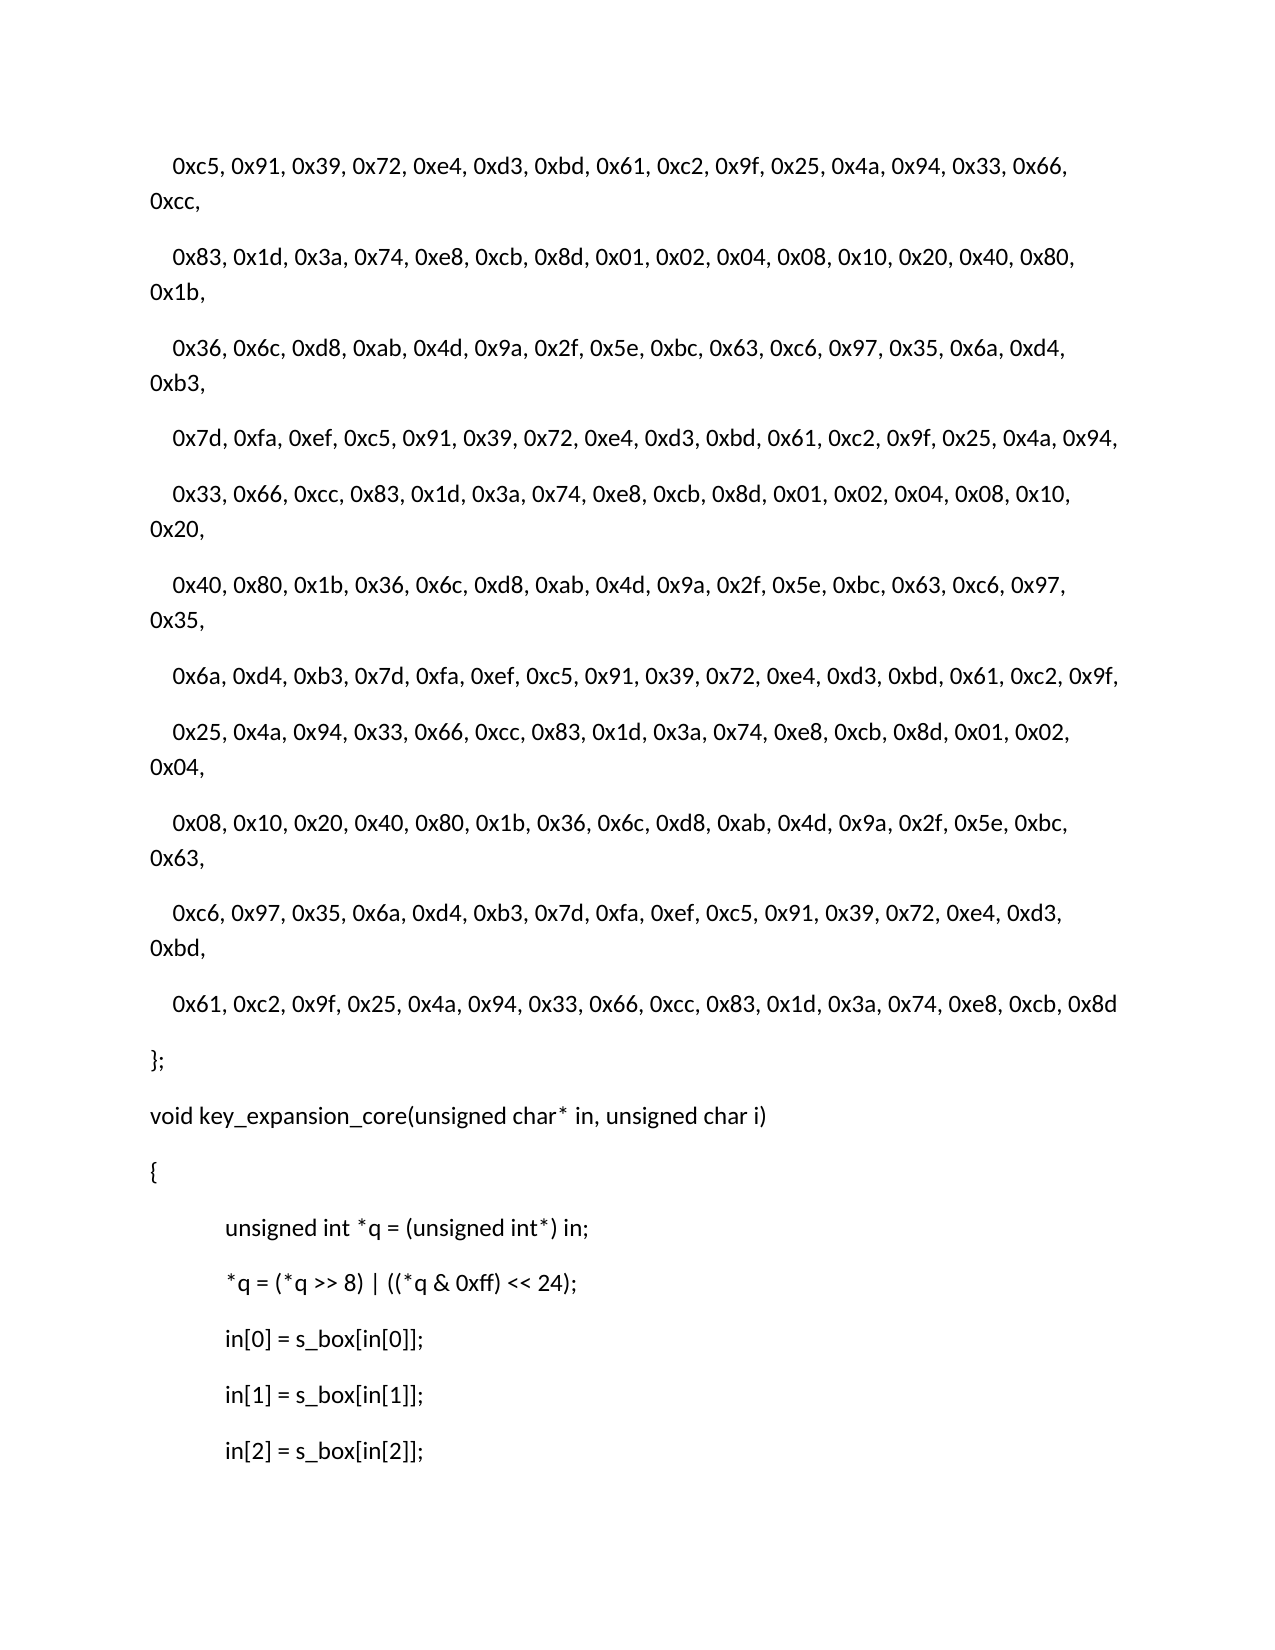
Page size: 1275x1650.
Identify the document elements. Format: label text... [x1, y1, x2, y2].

text 0x33, 0x66, 0xcc, 0x83, 0x1d, 0x3a, 0x74, 0xe8, 0xcb, 0x8d, 0x01, 0x02, 0x04, 0x08, 0x10, 0x20, [150, 478, 1125, 544]
text 0x61, 0xc2, 0x9f, 0x25, 0x4a, 0x94, 0x33, 0x66, 0xcc, 0x83, 0x1d, 0x3a, 0x74, 0xe8, 0xcb, 0x8d [150, 988, 1125, 1019]
text *q = (*q >> 8) | ((*q & 0xff) << 24); [150, 1267, 1125, 1298]
text in[2] = s_box[in[2]]; [150, 1435, 1125, 1466]
text 0x36, 0x6c, 0xd8, 0xab, 0x4d, 0x9a, 0x2f, 0x5e, 0xbc, 0x63, 0xc6, 0x97, 0x35, 0x6a, 0xd4, 0xb3, [150, 332, 1125, 397]
text 0xc5, 0x91, 0x39, 0x72, 0xe4, 0xd3, 0xbd, 0x61, 0xc2, 0x9f, 0x25, 0x4a, 0x94, 0x33, 0x66, 0xcc, [150, 150, 1125, 216]
text { [150, 1156, 1125, 1186]
text 0x83, 0x1d, 0x3a, 0x74, 0xe8, 0xcb, 0x8d, 0x01, 0x02, 0x04, 0x08, 0x10, 0x20, 0x40, 0x80, 0x1b, [150, 241, 1125, 306]
text unsigned int *q = (unsigned int*) in; [150, 1212, 1125, 1242]
text 0x40, 0x80, 0x1b, 0x36, 0x6c, 0xd8, 0xab, 0x4d, 0x9a, 0x2f, 0x5e, 0xbc, 0x63, 0xc6, 0x97, 0x35, [150, 569, 1125, 635]
text }; [150, 1044, 1125, 1075]
text 0x25, 0x4a, 0x94, 0x33, 0x66, 0xcc, 0x83, 0x1d, 0x3a, 0x74, 0xe8, 0xcb, 0x8d, 0x01, 0x02, 0x04, [150, 716, 1125, 781]
text 0x08, 0x10, 0x20, 0x40, 0x80, 0x1b, 0x36, 0x6c, 0xd8, 0xab, 0x4d, 0x9a, 0x2f, 0x5e, 0xbc, 0x63, [150, 807, 1125, 872]
text 0xc6, 0x97, 0x35, 0x6a, 0xd4, 0xb3, 0x7d, 0xfa, 0xef, 0xc5, 0x91, 0x39, 0x72, 0xe4, 0xd3, 0xbd, [150, 897, 1125, 963]
text 0x6a, 0xd4, 0xb3, 0x7d, 0xfa, 0xef, 0xc5, 0x91, 0x39, 0x72, 0xe4, 0xd3, 0xbd, 0x61, 0xc2, 0x9f, [150, 660, 1125, 691]
text in[1] = s_box[in[1]]; [150, 1379, 1125, 1410]
text in[0] = s_box[in[0]]; [150, 1323, 1125, 1354]
text void key_expansion_core(unsigned char* in, unsigned char i) [150, 1100, 1125, 1131]
text 0x7d, 0xfa, 0xef, 0xc5, 0x91, 0x39, 0x72, 0xe4, 0xd3, 0xbd, 0x61, 0xc2, 0x9f, 0x25, 0x4a, 0x94, [150, 422, 1125, 453]
